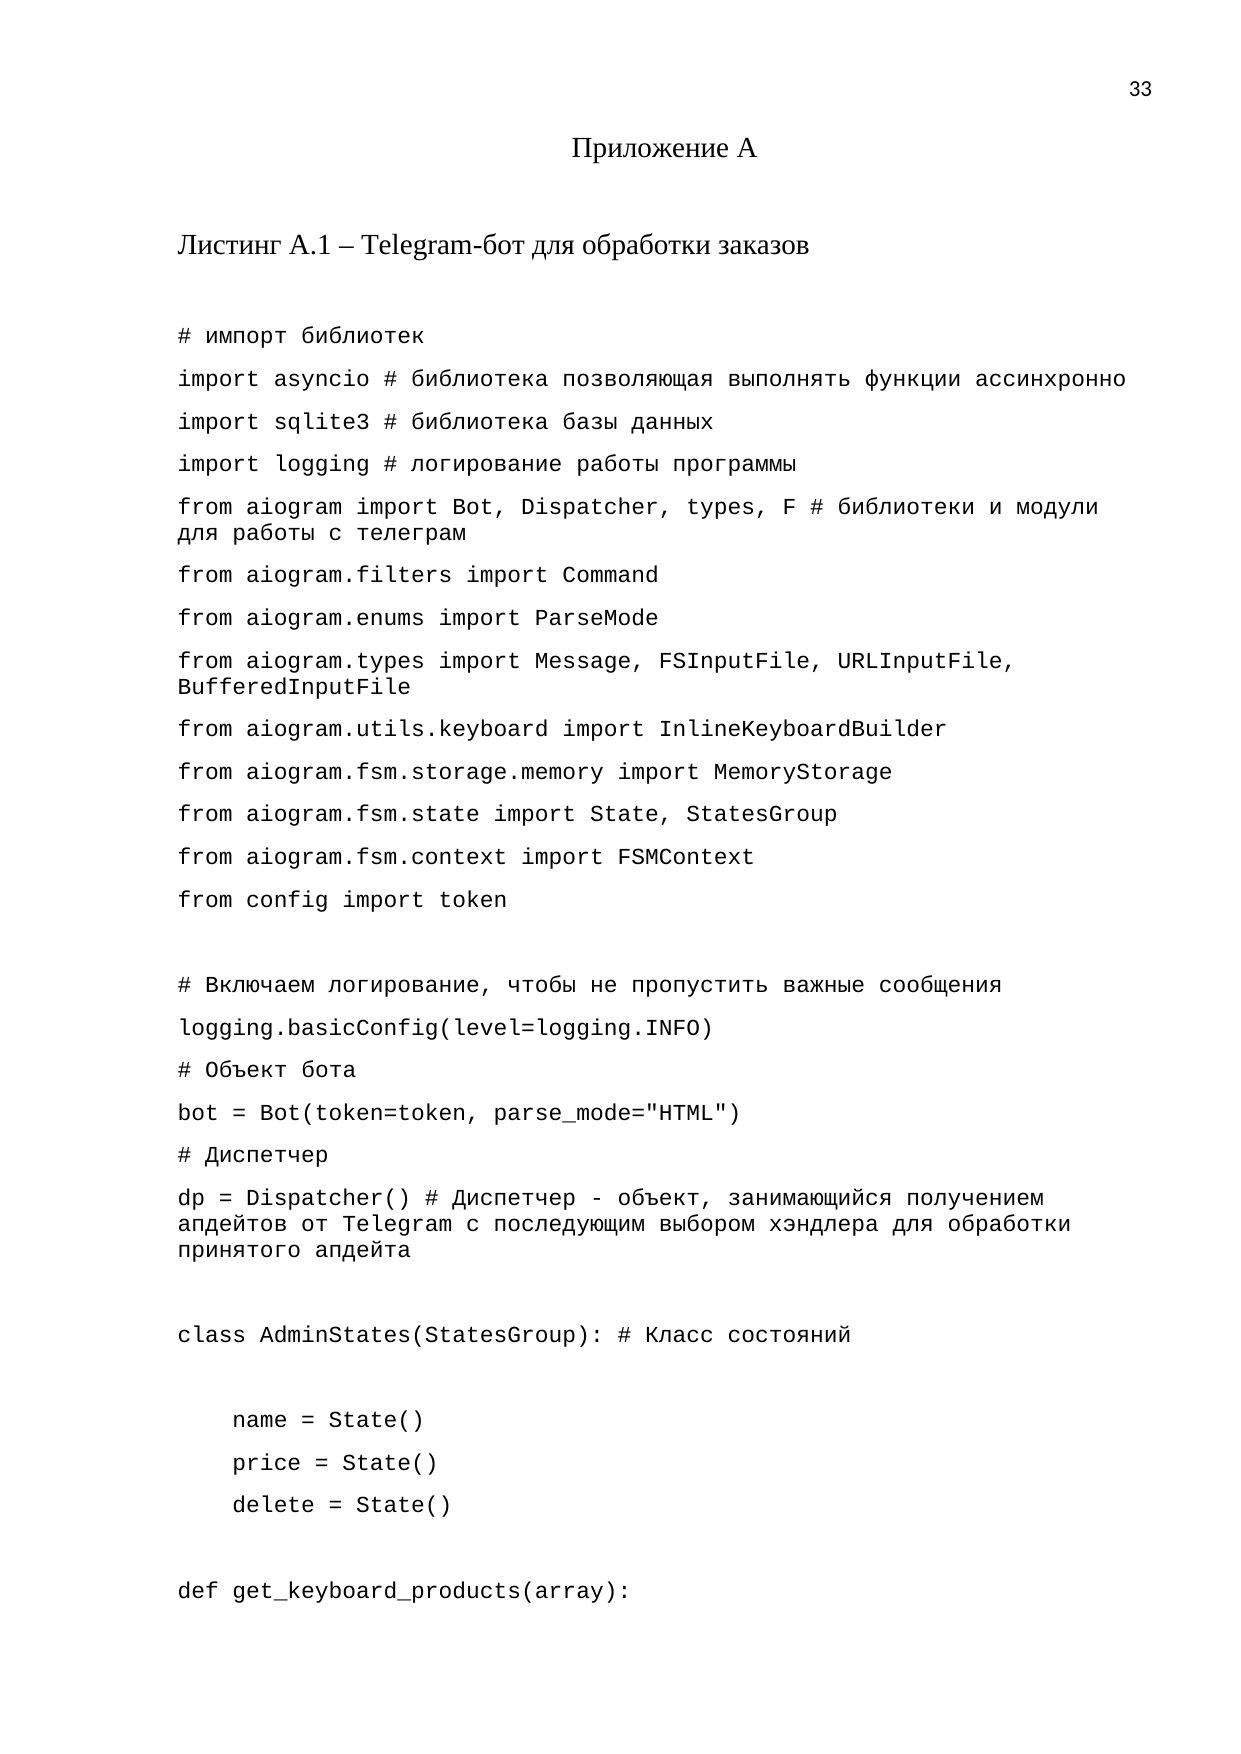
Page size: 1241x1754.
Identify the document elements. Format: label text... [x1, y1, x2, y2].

text # импорт библиотек [177, 325, 1152, 351]
text def get_keyboard_products(array): [177, 1579, 1152, 1605]
text # Включаем логирование, чтобы не пропустить важные сообщения [177, 973, 1152, 999]
text from aiogram.filters import Command [177, 564, 1152, 590]
text import sqlite3 # библиотека базы данных [177, 410, 1152, 436]
text Листинг А.1 – Telegram-бот для обработки заказов [177, 227, 1152, 261]
text from aiogram import Bot, Dispatcher, types, F # библиотеки и модули для работы с телеграм [177, 495, 1152, 547]
text name = State() [177, 1408, 1152, 1434]
text # Диспетчер [177, 1144, 1152, 1169]
text from config import token [177, 888, 1152, 914]
text delete = State() [177, 1494, 1152, 1520]
text class AdminStates(StatesGroup): # Класс состояний [177, 1323, 1152, 1349]
text from aiogram.fsm.context import FSMContext [177, 845, 1152, 871]
text import logging # логирование работы программы [177, 453, 1152, 479]
text logging.basicConfig(level=logging.INFO) [177, 1016, 1152, 1042]
text # Объект бота [177, 1058, 1152, 1084]
text price = State() [177, 1451, 1152, 1477]
text from aiogram.fsm.storage.memory import MemoryStorage [177, 760, 1152, 786]
text from aiogram.fsm.state import State, StatesGroup [177, 803, 1152, 829]
text from aiogram.utils.keyboard import InlineKeyboardBuilder [177, 718, 1152, 743]
text from aiogram.types import Message, FSInputFile, URLInputFile, BufferedInputFile [177, 649, 1152, 701]
text import asyncio # библиотека позволяющая выполнять функции ассинхронно [177, 367, 1152, 393]
text dp = Dispatcher() # Диспетчер - объект, занимающийся получением апдейтов от Telegram с последующим выбором хэндлера для обработки принятого апдейта [177, 1186, 1152, 1264]
text bot = Bot(token=token, parse_mode="HTML") [177, 1101, 1152, 1127]
text from aiogram.enums import ParseMode [177, 606, 1152, 632]
text Приложение А [177, 130, 1152, 163]
